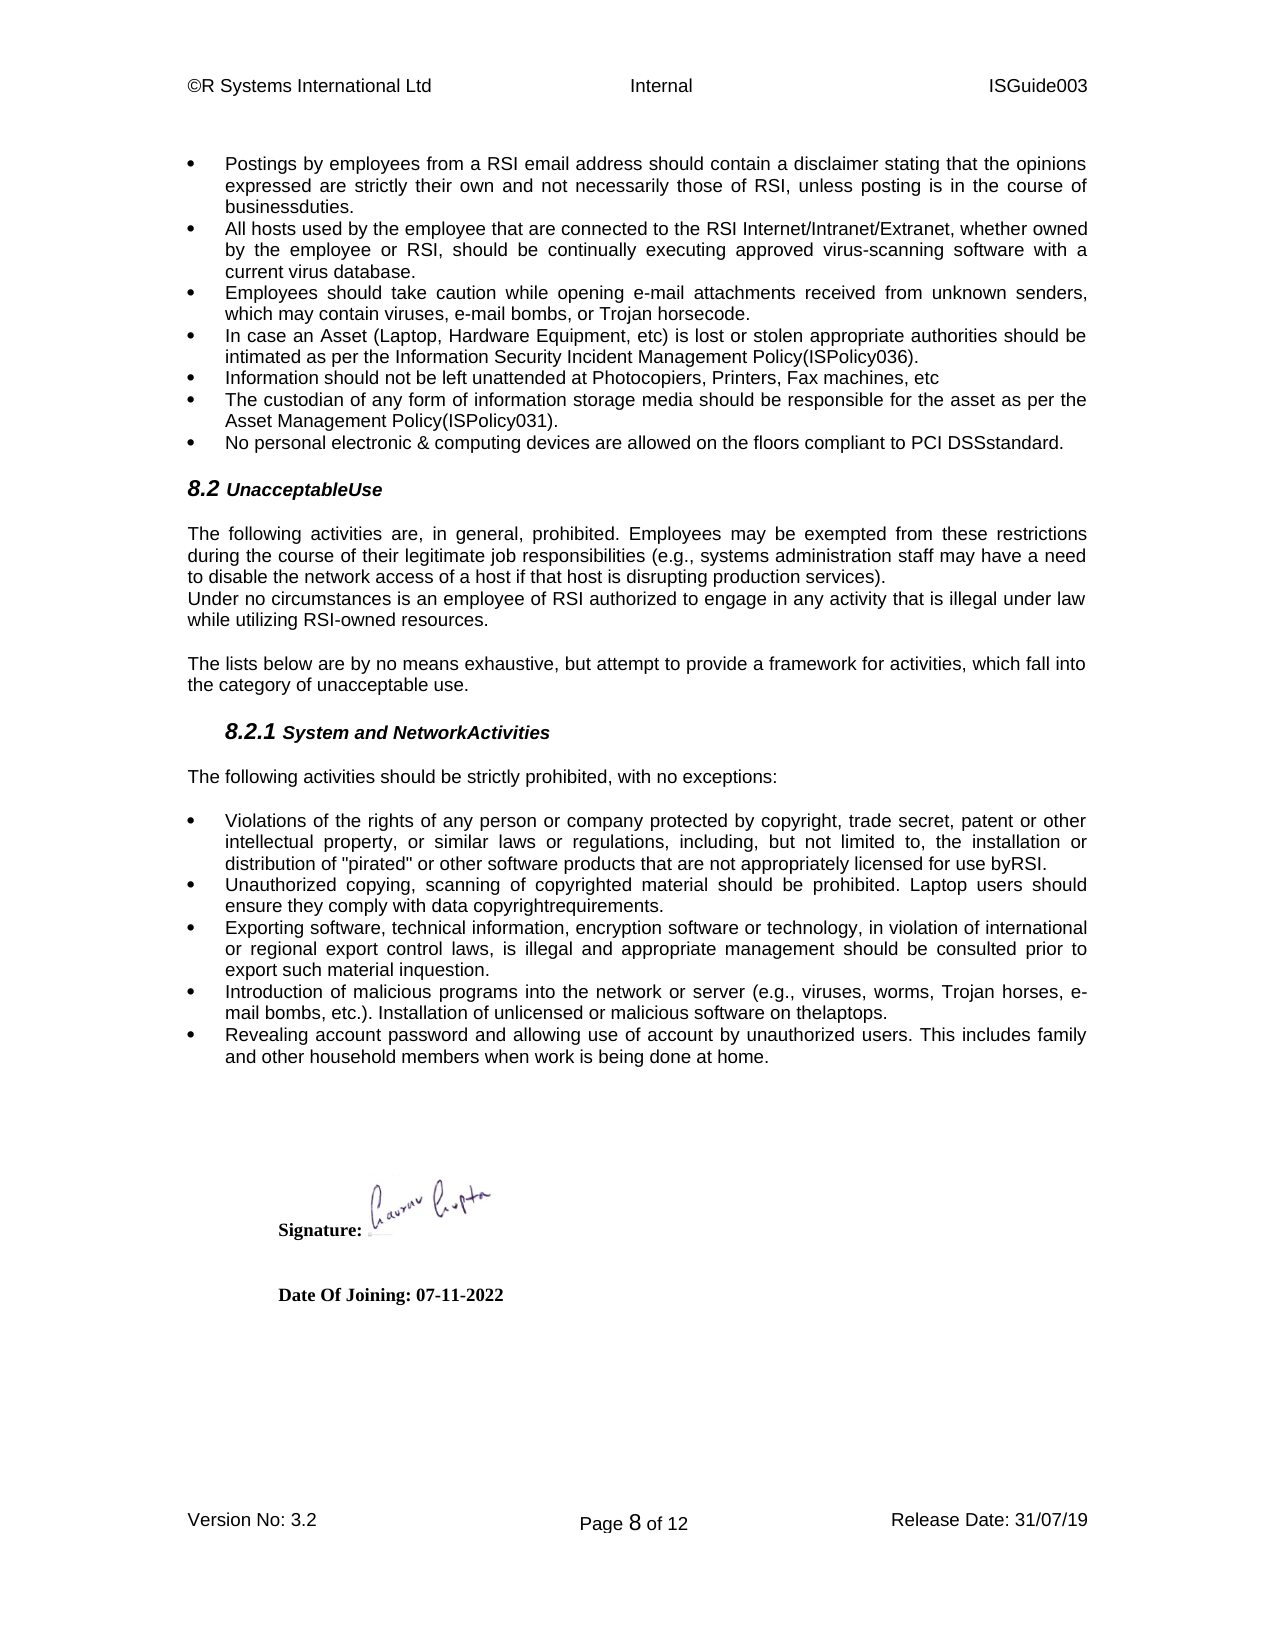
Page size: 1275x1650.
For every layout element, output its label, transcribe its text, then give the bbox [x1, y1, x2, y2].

picture [367, 1169, 499, 1237]
list Information should not be left unattended at Photocopiers, Printers, Fax machines, etc [187, 368, 1088, 389]
list No personal electronic & computing devices are allowed on the floors compliant to PCI DSSstandard. [187, 432, 1088, 453]
text Signature: [94, 1169, 1198, 1241]
list Introduction of malicious programs into the network or server (e.g., viruses, worms, Trojan horses, e-mail bombs, etc.). Installation of unlicensed or malicious software on thelaptops. [187, 981, 1088, 1023]
list Revealing account password and allowing use of account by unauthorized users. This includes family and other household members when work is being done at home. [187, 1024, 1088, 1067]
list Employees should take caution while opening e-mail attachments received from unknown senders, which may contain viruses, e-mail bombs, or Trojan horsecode. [187, 282, 1088, 325]
list Exporting software, technical information, encryption software or technology, in violation of international or regional export control laws, is illegal and appropriate management should be consulted prior to export such material inquestion. [187, 917, 1088, 981]
text Date Of Joining: 07-11-2022 [94, 1284, 1198, 1306]
subtitle System and NetworkActivities [225, 718, 1198, 744]
list In case an Asset (Laptop, Hardware Equipment, etc) is lost or stolen appropriate authorities should be intimated as per the Information Security Incident Management Policy(ISPolicy036). [187, 325, 1088, 367]
list Violations of the rights of any person or company protected by copyright, trade secret, patent or other intellectual property, or similar laws or regulations, including, but not limited to, the installation or distribution of "pirated" or other software products that are not appropriately licensed for use byRSI. [187, 809, 1088, 874]
text Under no circumstances is an employee of RSI authorized to engage in any activity that is illegal under law while utilizing RSI-owned resources. [187, 588, 1087, 631]
list All hosts used by the employee that are connected to the RSI Internet/Intranet/Extranet, whether owned by the employee or RSI, should be continually executing approved virus-scanning software with a current virus database. [187, 217, 1088, 282]
subtitle UnacceptableUse [187, 475, 1198, 501]
list The custodian of any form of information storage media should be responsible for the asset as per the Asset Management Policy(ISPolicy031). [187, 389, 1088, 432]
text The following activities should be strictly prohibited, with no exceptions: [187, 766, 1198, 788]
text The following activities are, in general, prohibited. Employees may be exempted from these restrictions during the course of their legitimate job responsibilities (e.g., systems administration staff may have a need to disable the network access of a host if that host is disrupting production services). [187, 523, 1088, 588]
list Unauthorized copying, scanning of copyrighted material should be prohibited. Laptop users should ensure they comply with data copyrightrequirements. [187, 874, 1088, 917]
text The lists below are by no means exhaustive, but attempt to provide a framework for activities, which fall into the category of unacceptable use. [187, 652, 1087, 696]
list Postings by employees from a RSI email address should contain a disclaimer stating that the opinions expressed are strictly their own and not necessarily those of RSI, unless posting is in the course of businessduties. [187, 154, 1088, 217]
